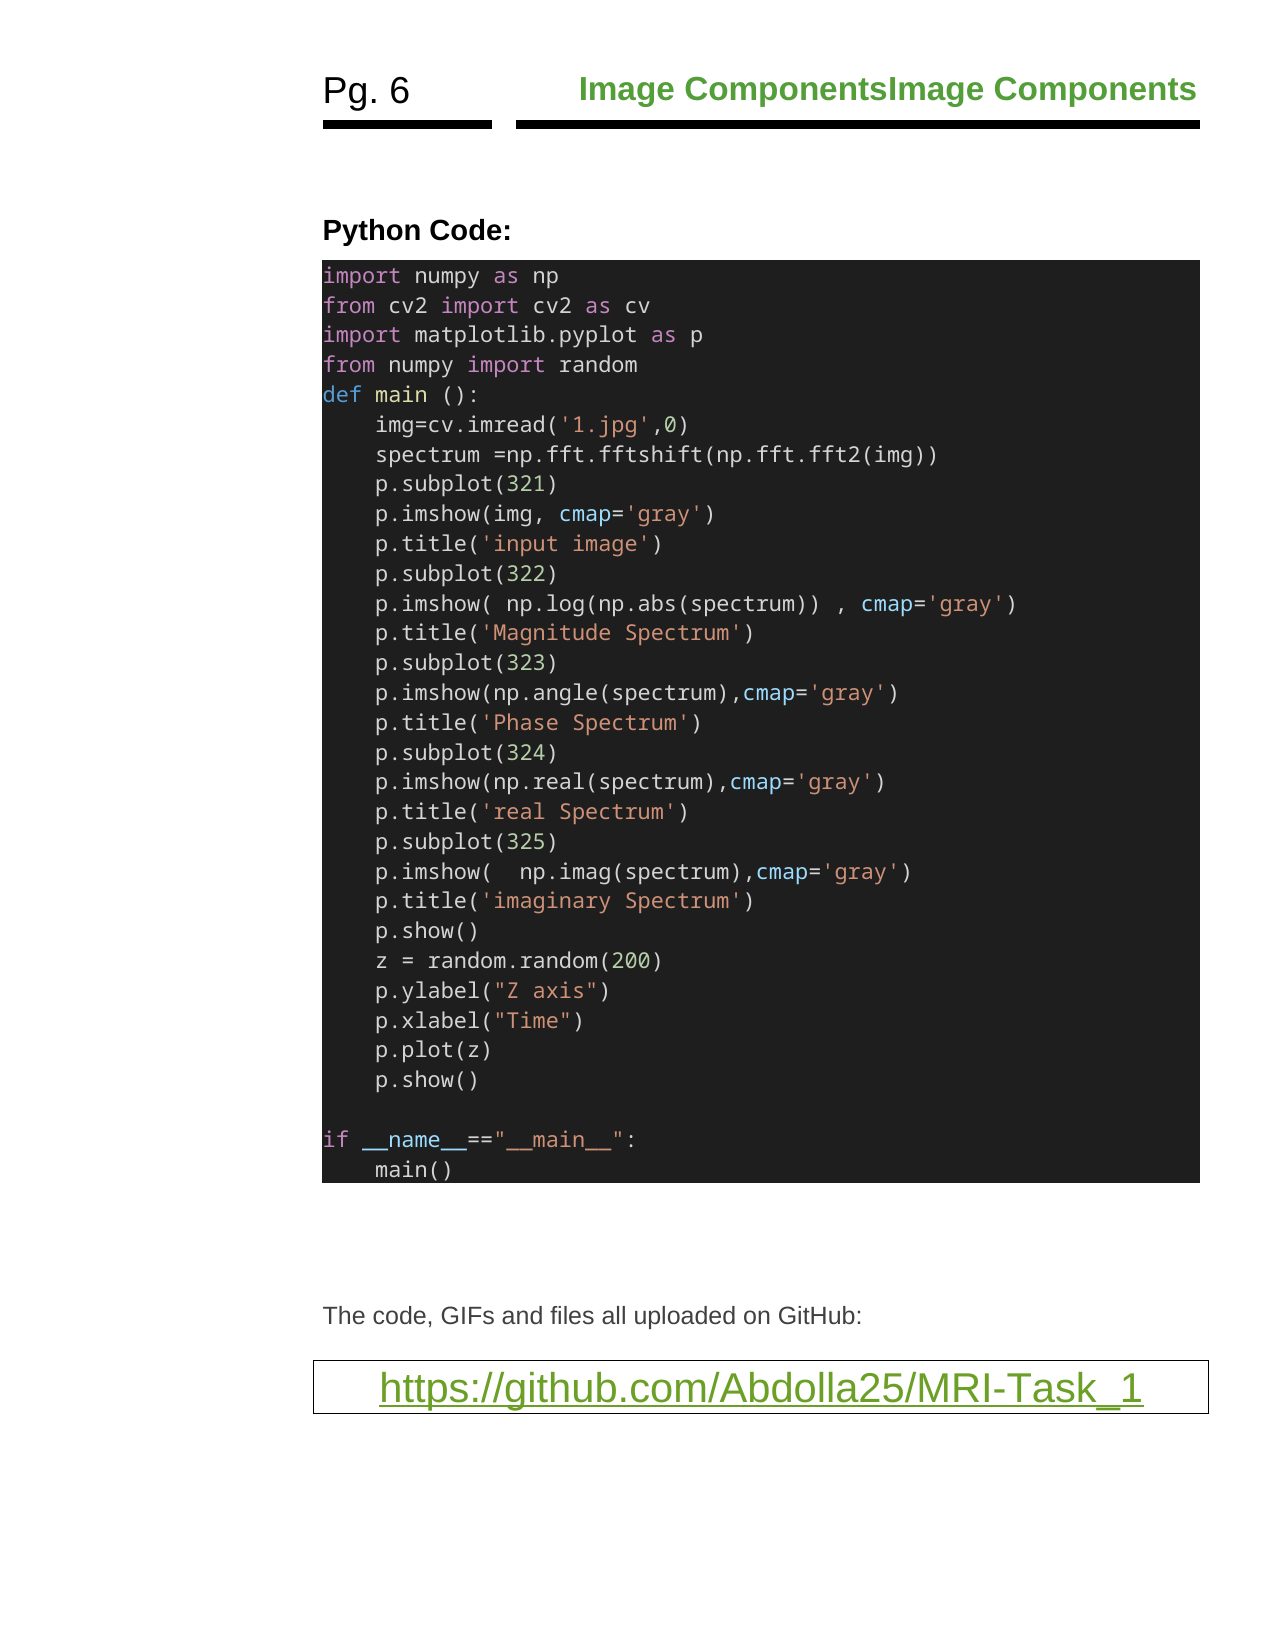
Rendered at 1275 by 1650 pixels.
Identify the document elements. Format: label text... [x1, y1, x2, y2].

text p.title('input image') [322, 528, 1200, 558]
text p.show() [322, 915, 1200, 945]
text p.plot(z) [322, 1034, 1200, 1064]
text def main (): [322, 379, 1200, 409]
text p.subplot(323) [322, 647, 1200, 677]
text p.imshow( np.log(np.abs(spectrum)) , cmap='gray') [322, 587, 1200, 617]
text The code, GIFs and files all uploaded on GitHub: [322, 1301, 1200, 1330]
text p.imshow(np.real(spectrum),cmap='gray') [322, 766, 1200, 796]
text z = random.random(200) [322, 945, 1200, 975]
text if __name__=="__main__": [322, 1124, 1200, 1153]
text p.title('Phase Spectrum') [322, 707, 1200, 736]
text p.imshow( np.imag(spectrum),cmap='gray') [322, 856, 1200, 885]
text import numpy as np [322, 260, 1200, 289]
text spectrum =np.fft.fftshift(np.fft.fft2(img)) [322, 438, 1200, 468]
text from numpy import random [322, 349, 1200, 379]
text p.subplot(325) [322, 826, 1200, 856]
text from cv2 import cv2 as cv [322, 289, 1200, 319]
text img=cv.imread('1.jpg',0) [322, 409, 1200, 438]
text p.imshow(np.angle(spectrum),cmap='gray') [322, 677, 1200, 707]
text p.title('real Spectrum') [322, 796, 1200, 826]
text p.subplot(321) [322, 468, 1200, 498]
text p.subplot(324) [322, 736, 1200, 766]
text p.subplot(322) [322, 558, 1200, 587]
text p.show() [322, 1064, 1200, 1094]
text main() [322, 1153, 1200, 1183]
text import matplotlib.pyplot as p [322, 319, 1200, 349]
subtitle Python Code: [322, 213, 1200, 246]
text p.title('imaginary Spectrum') [322, 885, 1200, 915]
text https://github.com/Abdolla25/MRI-Task_1 [314, 1361, 1208, 1413]
text p.title('Magnitude Spectrum') [322, 617, 1200, 647]
text p.xlabel("Time") [322, 1004, 1200, 1034]
text p.imshow(img, cmap='gray') [322, 498, 1200, 528]
text p.ylabel("Z axis") [322, 975, 1200, 1004]
